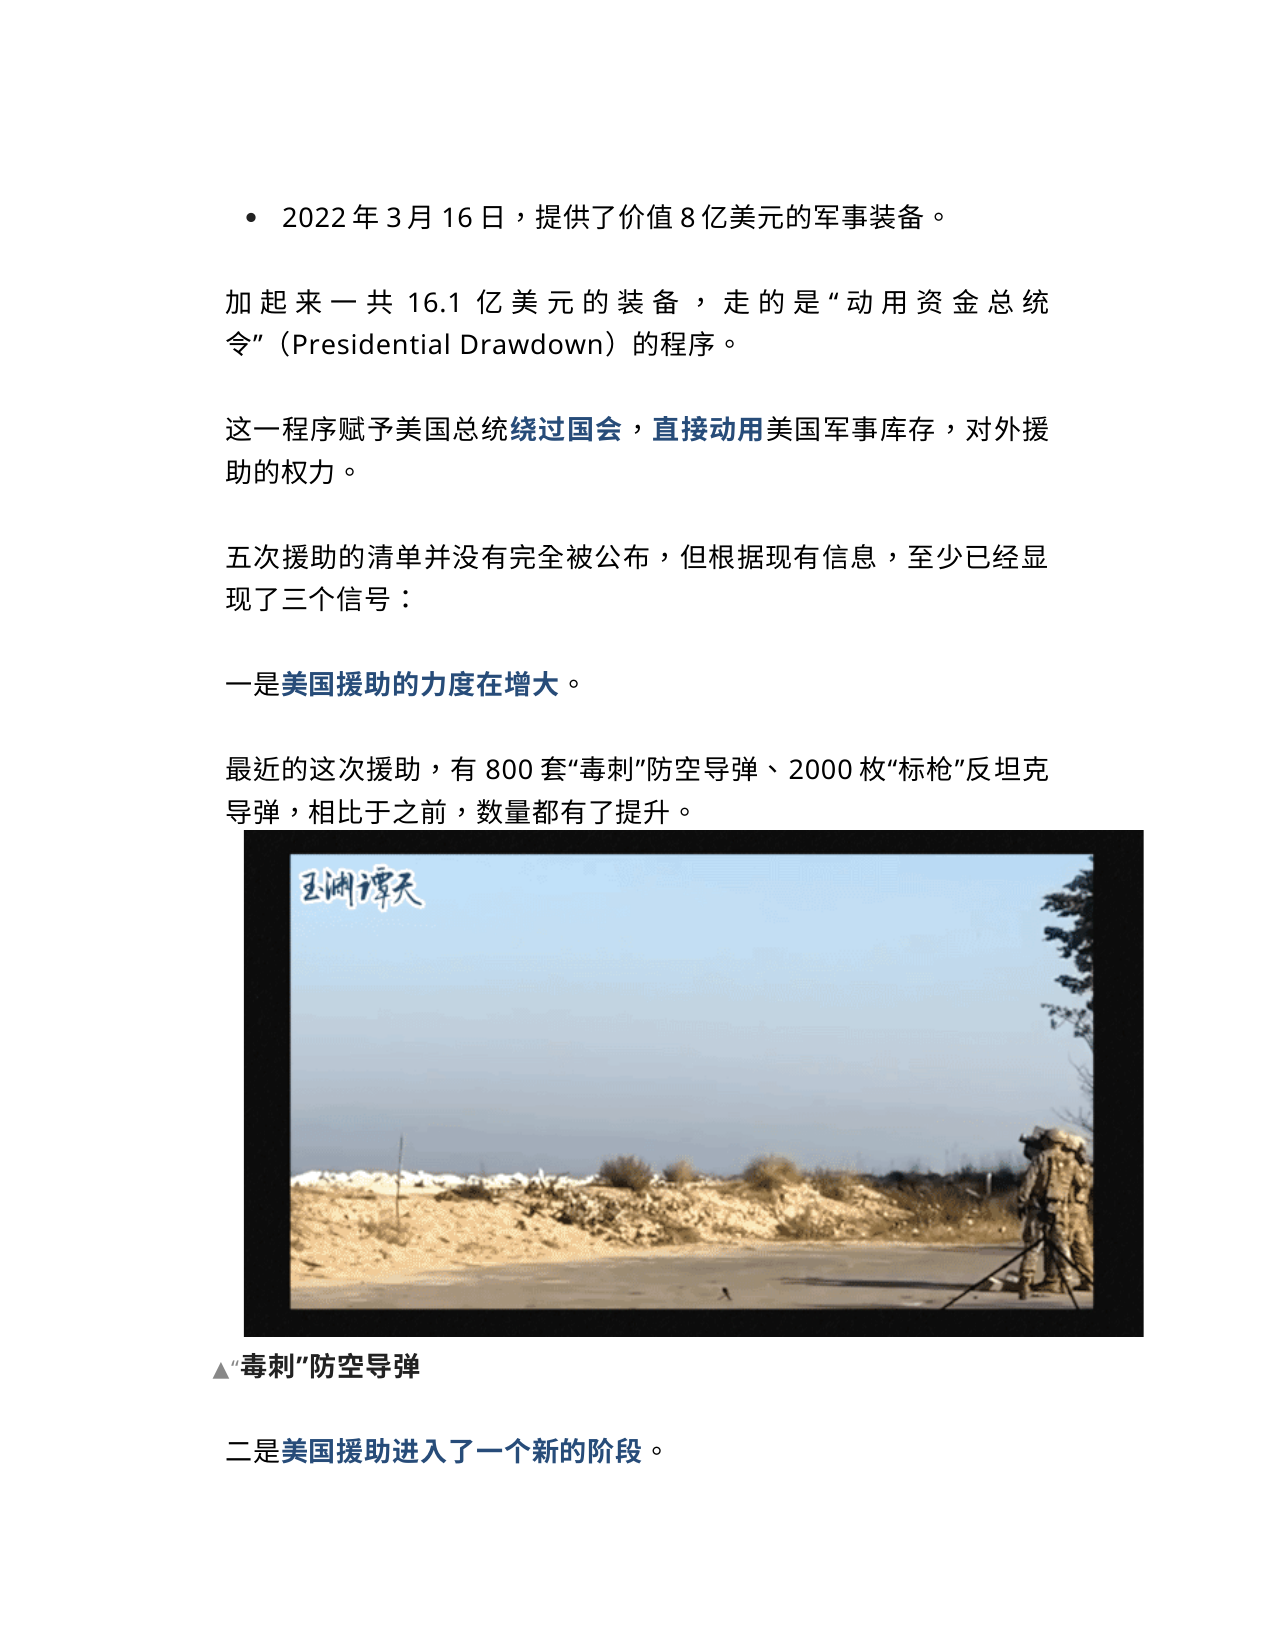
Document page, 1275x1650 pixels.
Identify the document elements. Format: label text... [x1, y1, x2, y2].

text 这一程序赋予美国总统绕过国会，直接动用美国军事库存，对外援助的权力。 [225, 405, 1050, 490]
text 一是美国援助的力度在增大。 [225, 660, 1050, 702]
text 二是美国援助进入了一个新的阶段。 [225, 1427, 1050, 1469]
text 五次援助的清单并没有完全被公布，但根据现有信息，至少已经显现了三个信号： [225, 532, 1050, 617]
picture [243, 830, 1144, 1337]
text 最近的这次援助，有800套“毒刺”防空导弹、2000枚“标枪”反坦克导弹，相比于之前，数量都有了提升。 [225, 745, 1050, 830]
text 加起来一共16.1亿美元的装备，走的是“动用资金总统令”（Presidential Drawdown）的程序。 [225, 277, 1050, 362]
text ▲“毒刺”防空导弹 [212, 1342, 1062, 1384]
list 2022年3月16日，提供了价值8亿美元的军事装备。 [246, 192, 1025, 235]
